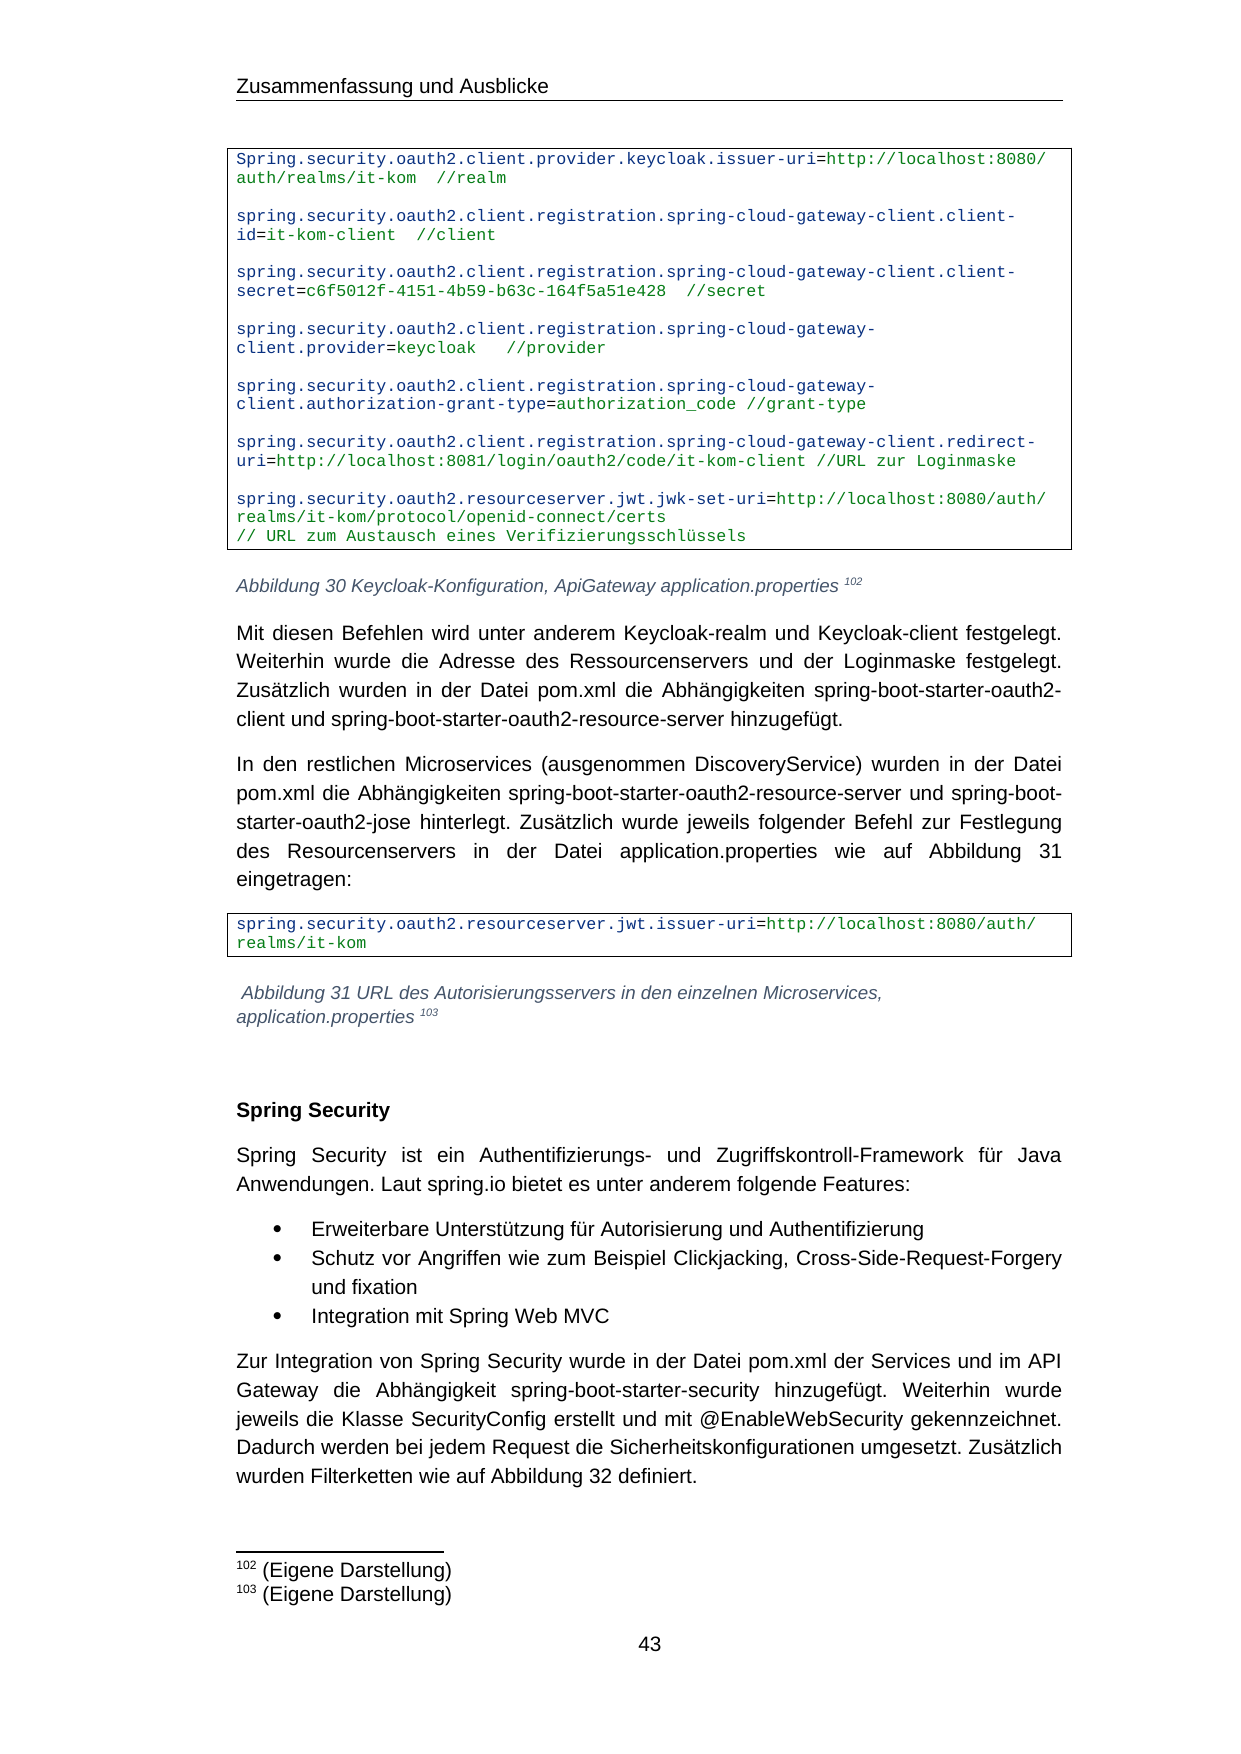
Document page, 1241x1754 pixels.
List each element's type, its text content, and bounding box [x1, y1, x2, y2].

list Integration mit Spring Web MVC [274, 1303, 1063, 1327]
text spring.security.oauth2.client.registration.spring-cloud-gateway-client.provider=keycloak //provider [236, 302, 1063, 358]
text spring.security.oauth2.client.registration.spring-cloud-gateway-client.authorization-grant-type=authorization_code //grant-type [236, 358, 1063, 415]
list Erweiterbare Unterstützung für Autorisierung und Authentifizierung [274, 1217, 1063, 1241]
text Mit diesen Befehlen wird unter anderem Keycloak-realm und Keycloak-client festgelegt. Weiterhin wurde die Adresse des Ressourcenservers und der Loginmaske festgelegt. Zusätzlich wurden in der Datei pom.xml die Abhängigkeiten spring-boot-starter-oauth2-client und spring-boot-starter-oauth2-resource-server hinzugefügt. [236, 621, 1063, 731]
text // URL zum Austausch eines Verifizierungsschlüssels [228, 525, 1071, 549]
text Spring.security.oauth2.client.provider.keycloak.issuer-uri=http://localhost:8080/auth/realms/it-kom //realm [228, 149, 1071, 188]
text spring.security.oauth2.client.registration.spring-cloud-gateway-client.client-secret=c6f5012f-4151-4b59-b63c-164f5a51e428 //secret [236, 245, 1063, 302]
list Schutz vor Angriffen wie zum Beispiel Clickjacking, Cross-Side-Request-Forgery und fixation [274, 1246, 1063, 1299]
text Spring Security ist ein Authentifizierungs- und Zugriffskontroll-Framework für Java Anwendungen. Laut spring.io bietet es unter anderem folgende Features: [236, 1143, 1063, 1196]
text Zur Integration von Spring Security wurde in der Datei pom.xml der Services und im API Gateway die Abhängigkeit spring-boot-starter-security hinzugefügt. Weiterhin wurde jeweils die Klasse SecurityConfig erstellt und mit @EnableWebSecurity gekennzeichnet. Dadurch werden bei jedem Request die Sicherheitskonfigurationen umgesetzt. Zusätzlich wurden Filterketten wie auf Abbildung 32 definiert. [236, 1349, 1063, 1488]
text spring.security.oauth2.resourceserver.jwt.jwk-set-uri=http://localhost:8080/auth/realms/it-kom/protocol/openid-connect/certs [236, 471, 1063, 525]
text spring.security.oauth2.client.registration.spring-cloud-gateway-client.client-id=it-kom-client //client [236, 188, 1063, 245]
text spring.security.oauth2.resourceserver.jwt.issuer-uri=http://localhost:8080/auth/realms/it-kom [228, 914, 1071, 956]
text In den restlichen Microservices (ausgenommen DiscoveryService) wurden in der Datei pom.xml die Abhängigkeiten spring-boot-starter-oauth2-resource-server und spring-boot-starter-oauth2-jose hinterlegt. Zusätzlich wurde jeweils folgender Befehl zur Festlegung des Resourcenservers in der Datei application.properties wie auf Abbildung 31 eingetragen: [236, 752, 1063, 891]
text spring.security.oauth2.client.registration.spring-cloud-gateway-client.redirect-uri=http://localhost:8081/login/oauth2/code/it-kom-client //URL zur Loginmaske [236, 415, 1063, 471]
text Spring Security [236, 1097, 1063, 1121]
